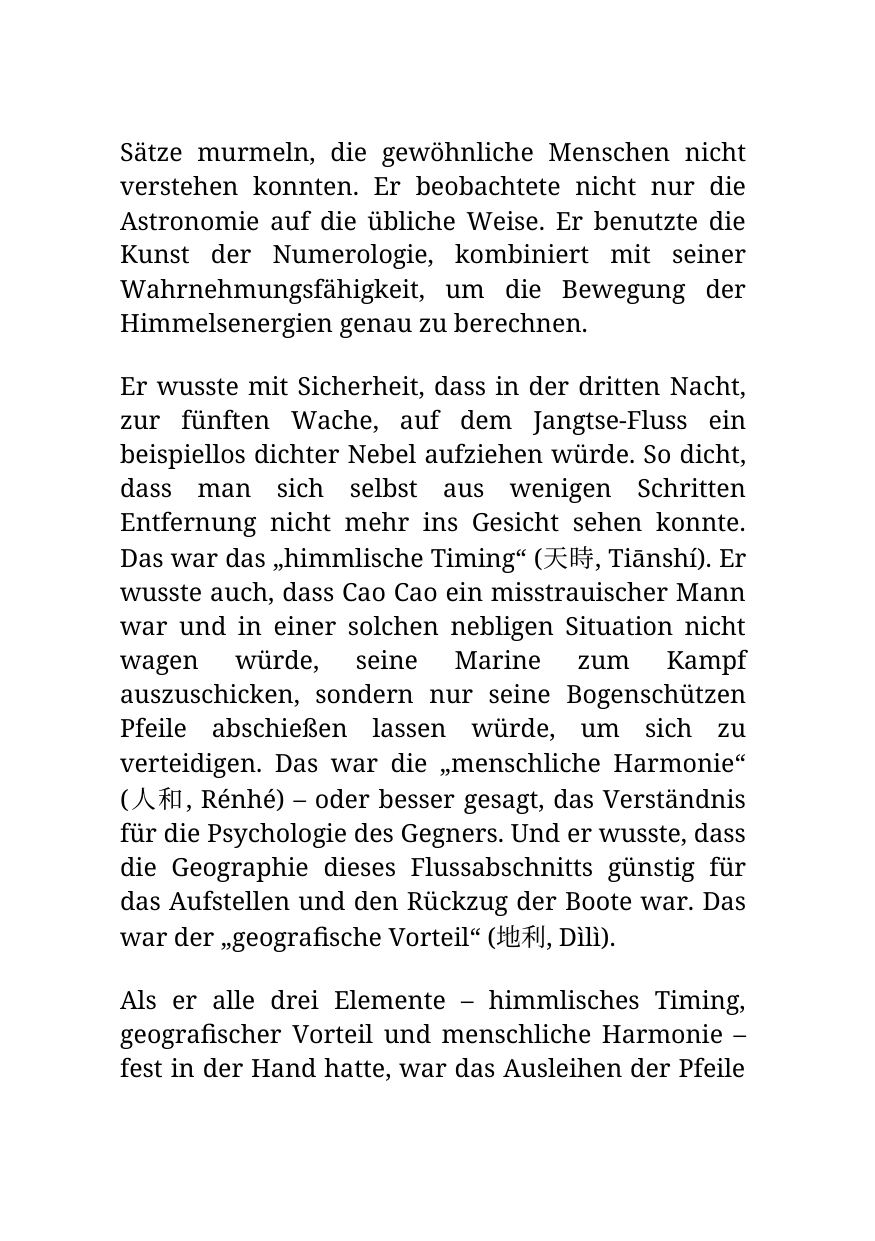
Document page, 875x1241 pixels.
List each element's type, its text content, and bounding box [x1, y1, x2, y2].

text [120, 983, 747, 1085]
text Er wusste mit Sicherheit, dass in der dritten Nacht, zur fünften Wache, auf dem Jangtse-Fluss ein beispiellos dichter Nebel aufziehen würde. So dicht, dass man sich selbst aus wenigen Schritten Entfernung nicht mehr ins Gesicht sehen konnte. Das war das „himmlische Timing“ (天時, Tiānshí). Er wusste auch, dass Cao Cao ein misstrauischer Mann war und in einer solchen nebligen Situation nicht wagen würde, seine Marine zum Kampf auszuschicken, sondern nur seine Bogenschützen Pfeile abschießen lassen würde, um sich zu verteidigen. Das war die „menschliche Harmonie“ (人和, Rénhé) – oder besser gesagt, das Verständnis für die Psychologie des Gegners. Und er wusste, dass die Geographie dieses Flussabschnitts günstig für das Aufstellen und den Rückzug der Boote war. Das war der „geografische Vorteil“ (地利, Dìlì). [120, 368, 747, 953]
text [120, 135, 747, 339]
